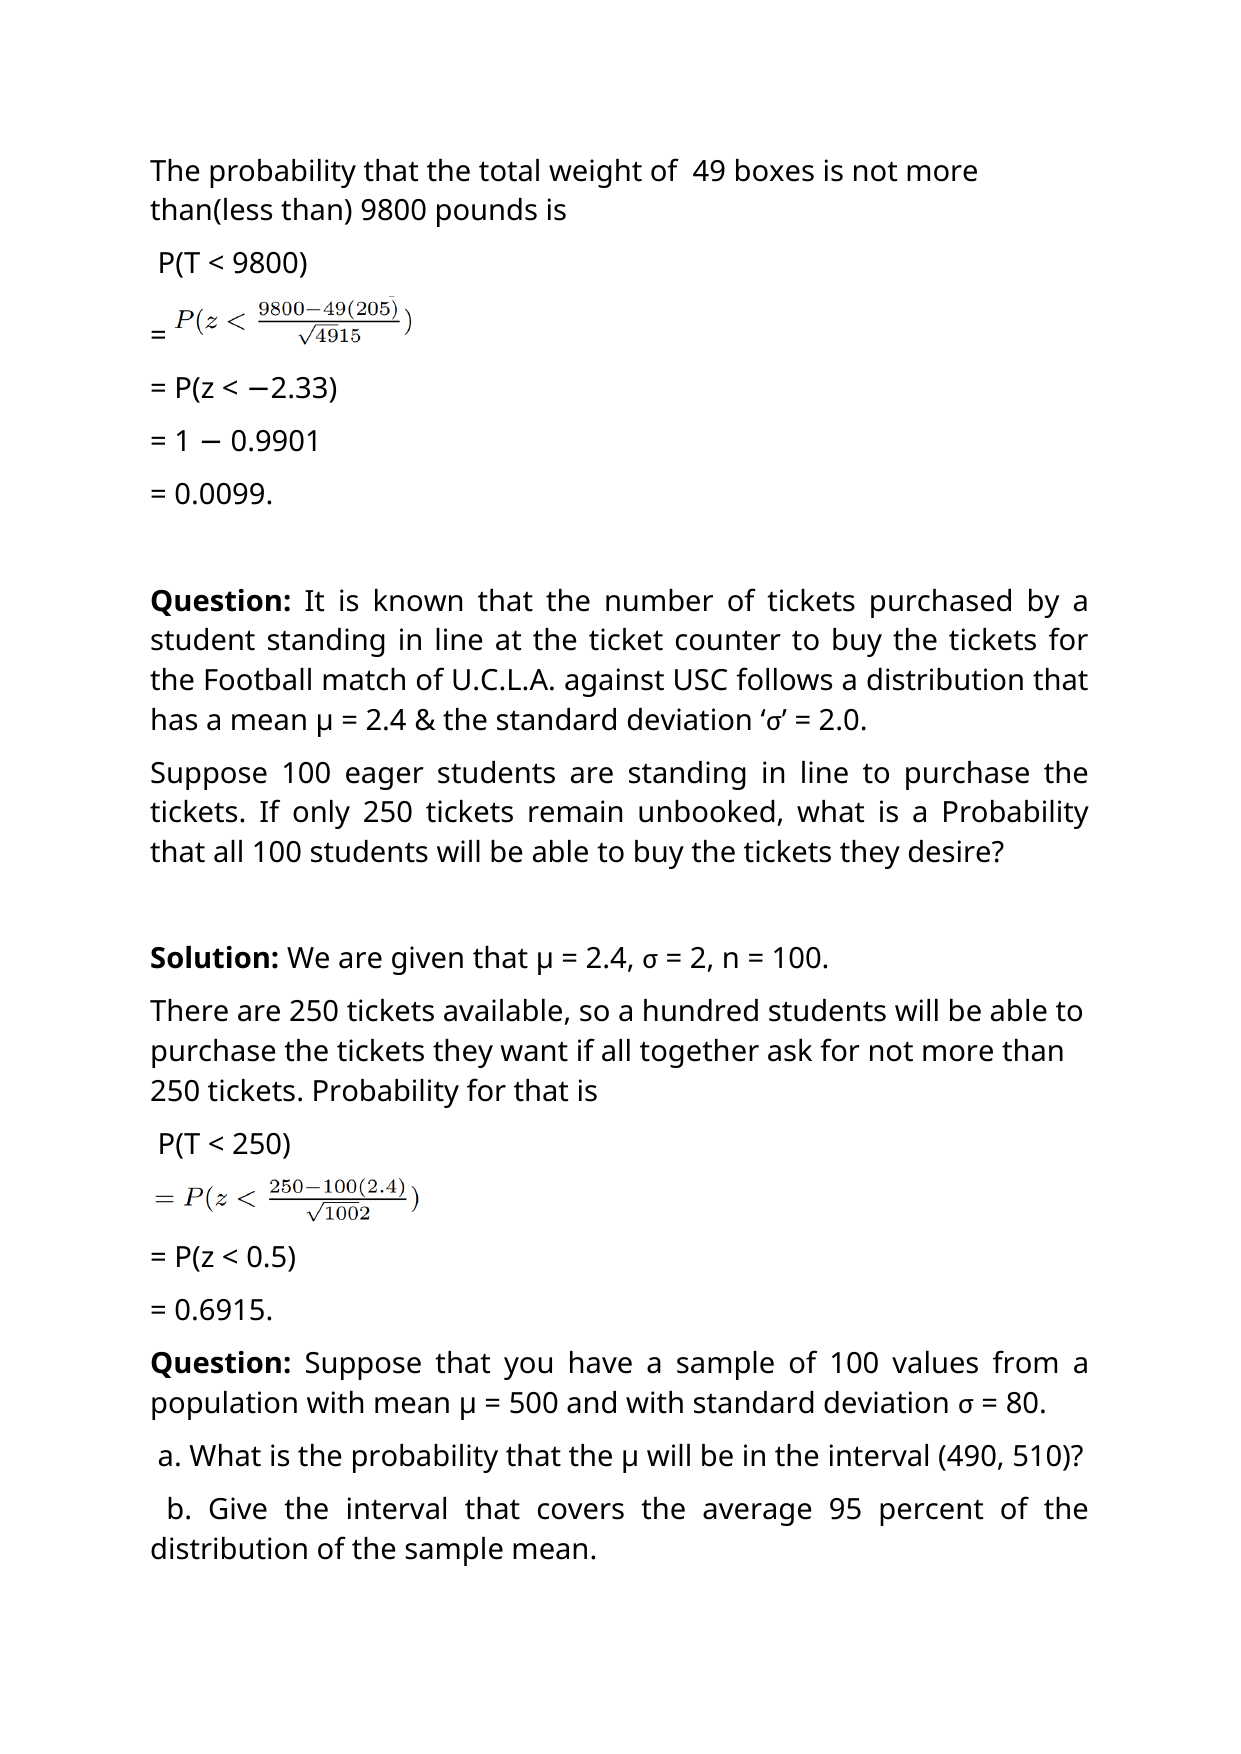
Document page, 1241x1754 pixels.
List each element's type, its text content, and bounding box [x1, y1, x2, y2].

text = P(z < 0.5) [150, 1236, 1090, 1276]
text P(T < 9800) [150, 243, 1090, 282]
picture [150, 1176, 422, 1223]
text a. What is the probability that the µ will be in the interval (490, 510)? [150, 1435, 1090, 1475]
text Solution: We are given that µ = 2.4, σ = 2, n = 100. [150, 938, 1090, 977]
text The probability that the total weight of 49 boxes is not more than(less than) 9800 pounds is [150, 150, 1090, 229]
text = 1 − 0.9901 [150, 420, 1090, 460]
text There are 250 tickets available, so a hundred students will be able to purchase the tickets they want if all together ask for not more than 250 tickets. Probability for that is [150, 991, 1090, 1110]
text = 0.0099. [150, 473, 1090, 513]
picture [174, 296, 416, 346]
text Question: Suppose that you have a sample of 100 values from a population with mean µ = 500 and with standard deviation σ = 80. [150, 1343, 1090, 1422]
text b. Give the interval that covers the average 95 percent of the distribution of the sample mean. [150, 1488, 1090, 1568]
text Question: It is known that the number of tickets purchased by a student standing in line at the ticket counter to buy the tickets for the Football match of U.C.L.A. against USC follows a distribution that has a mean µ = 2.4 & the standard deviation ‘σ’ = 2.0. [150, 580, 1090, 738]
text P(T < 250) [150, 1123, 1090, 1163]
text Suppose 100 eager students are standing in line to purchase the tickets. If only 250 tickets remain unbooked, what is a Probability that all 100 students will be able to buy the tickets they desire? [150, 752, 1090, 871]
text = [150, 296, 1090, 354]
text = P(z < −2.33) [150, 367, 1090, 407]
text = 0.6915. [150, 1289, 1090, 1329]
